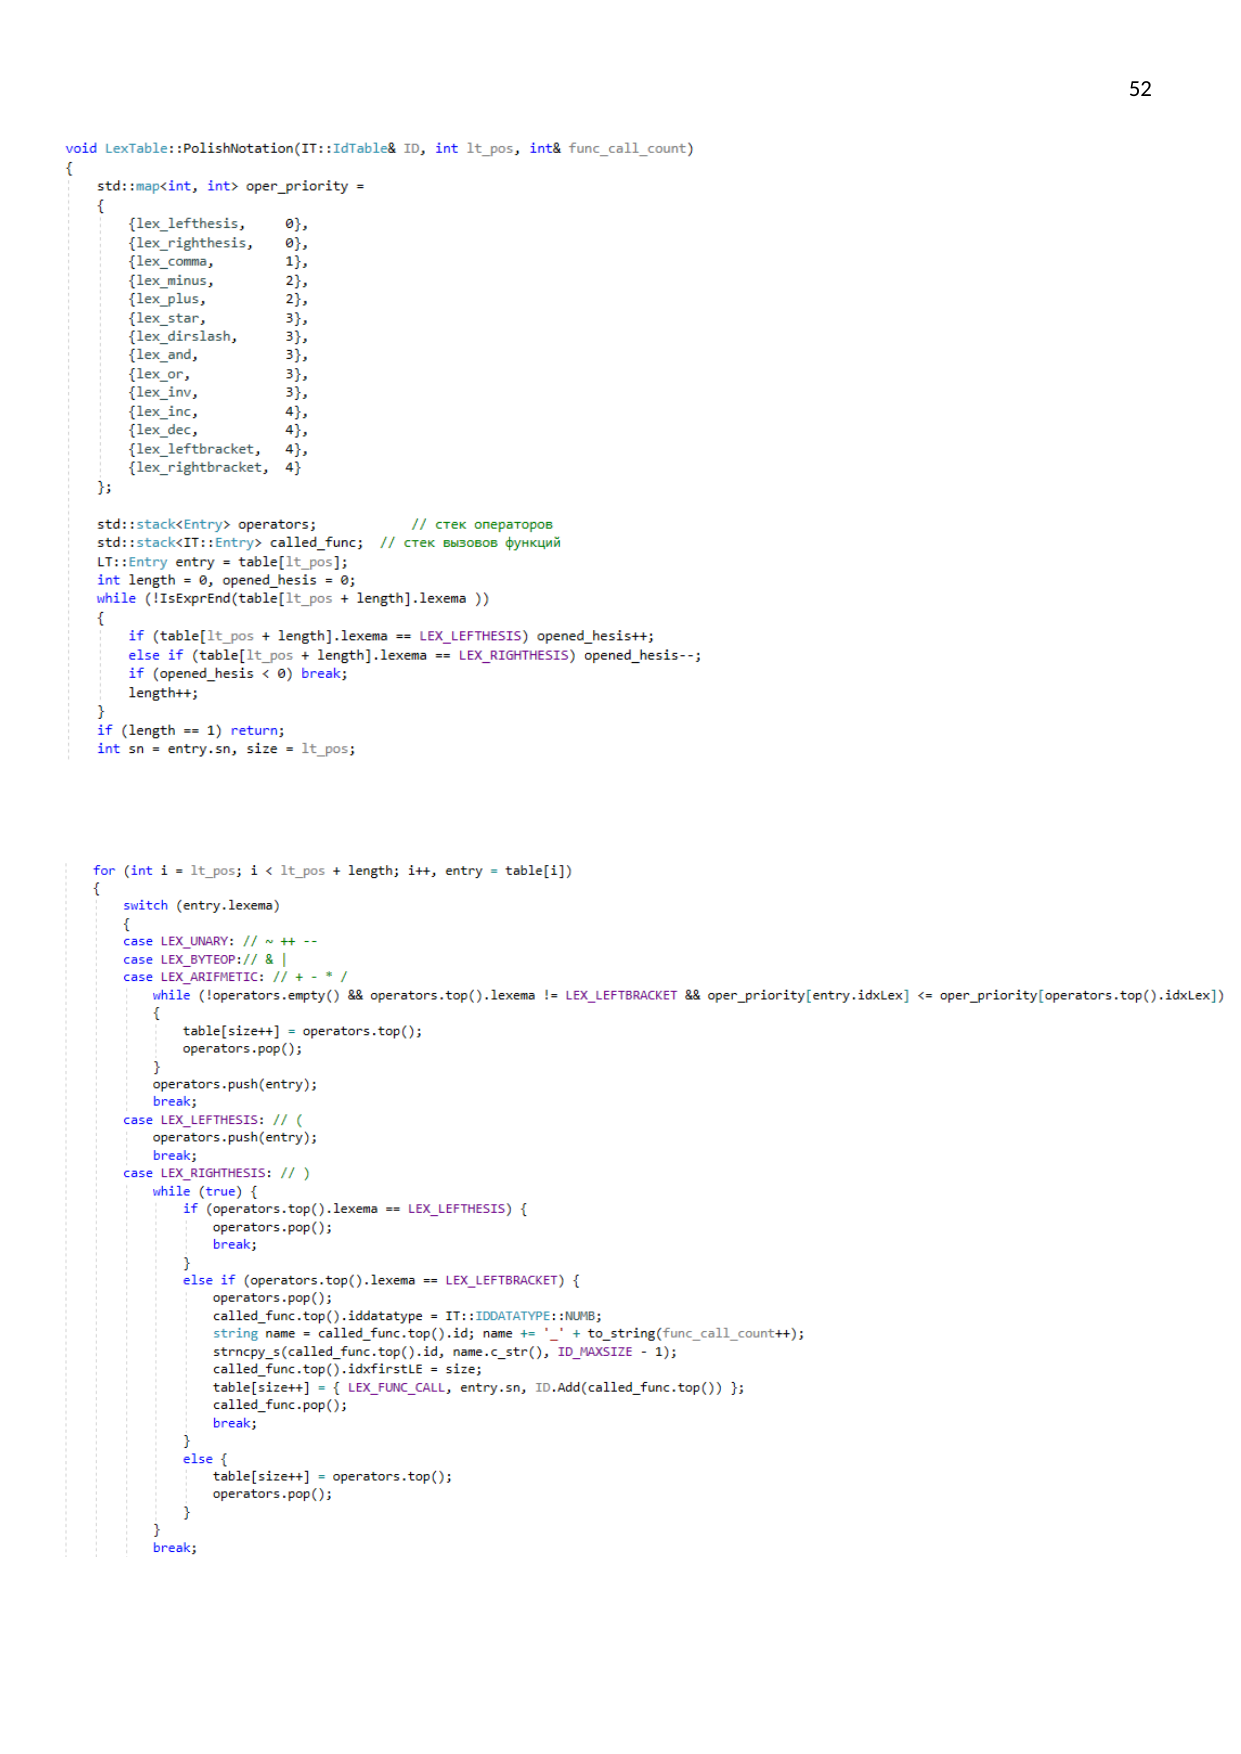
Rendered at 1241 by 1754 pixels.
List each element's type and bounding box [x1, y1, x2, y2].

picture [59, 130, 967, 760]
picture [59, 863, 1227, 1557]
